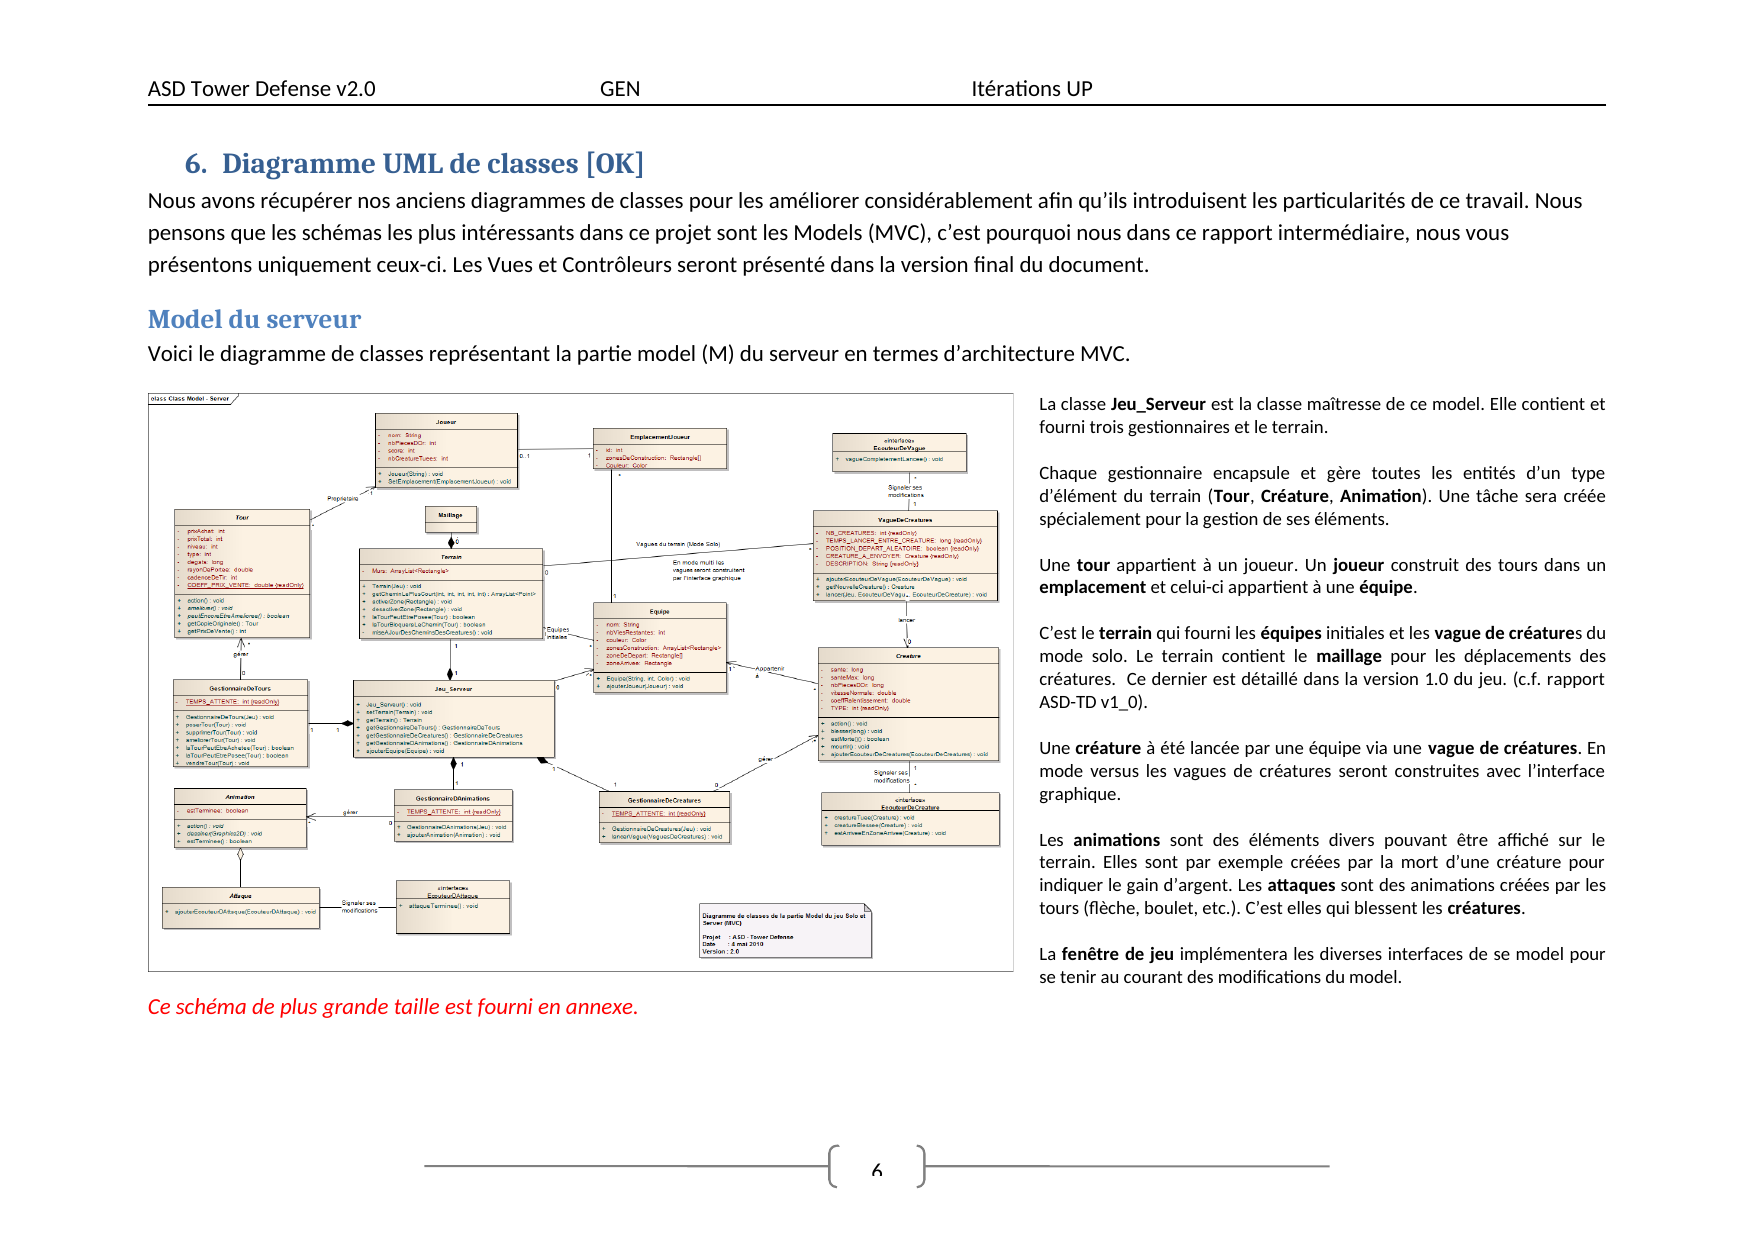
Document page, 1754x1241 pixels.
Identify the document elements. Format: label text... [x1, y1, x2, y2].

table_header La classe Jeu_Serveur est la classe maîtresse de ce model. Elle contient et fourni trois gestionnaires et le terrain. Chaque gestionnaire encapsule et gère toutes les entités d’un type d’élément du terrain (Tour, Créature, Animation). Une tâche sera créée spécialement pour la gestion de ses éléments. Une tour appartient à un joueur. Un joueur construit des tours dans un emplacement et celui-ci appartient à une équipe. C’est le terrain qui fourni les équipes initiales et les vague de créatures du mode solo. Le terrain contient le maillage pour les déplacements des créatures. Ce dernier est détaillé dans la version 1.0 du jeu. (c.f. rapport ASD-TD v1_0). Une créature à été lancée par une équipe via une vague de créatures. En mode versus les vagues de créatures seront construites avec l’interface graphique. Les animations sont des éléments divers pouvant être affiché sur le terrain. Elles sont par exemple créées par la mort d’une créature pour indiquer le gain d’argent. Les attaques sont des animations créées par les tours (flèche, boulet, etc.). C’est elles qui blessent les créatures. La fenêtre de jeu implémentera les diverses interfaces de se model pour se tenir au courant des modifications du model. [1028, 393, 1617, 1041]
table_header Ce schéma de plus grande taille est fourni en annexe. [136, 393, 1028, 1041]
text Voici le diagramme de classes représentant la partie model (M) du serveur en termes d’architecture MVC. [148, 339, 1606, 367]
subtitle Diagramme UML de classes [OK] [185, 148, 1606, 181]
subtitle Model du serveur [148, 304, 1606, 335]
picture [147, 392, 1014, 972]
text Nous avons récupérer nos anciens diagrammes de classes pour les améliorer considérablement afin qu’ils introduisent les particularités de ce travail. Nous pensons que les schémas les plus intéressants dans ce projet sont les Models (MVC), c’est pourquoi nous dans ce rapport intermédiaire, nous vous présentons uniquement ceux-ci. Les Vues et Contrôleurs seront présenté dans la version final du document. [148, 186, 1606, 279]
